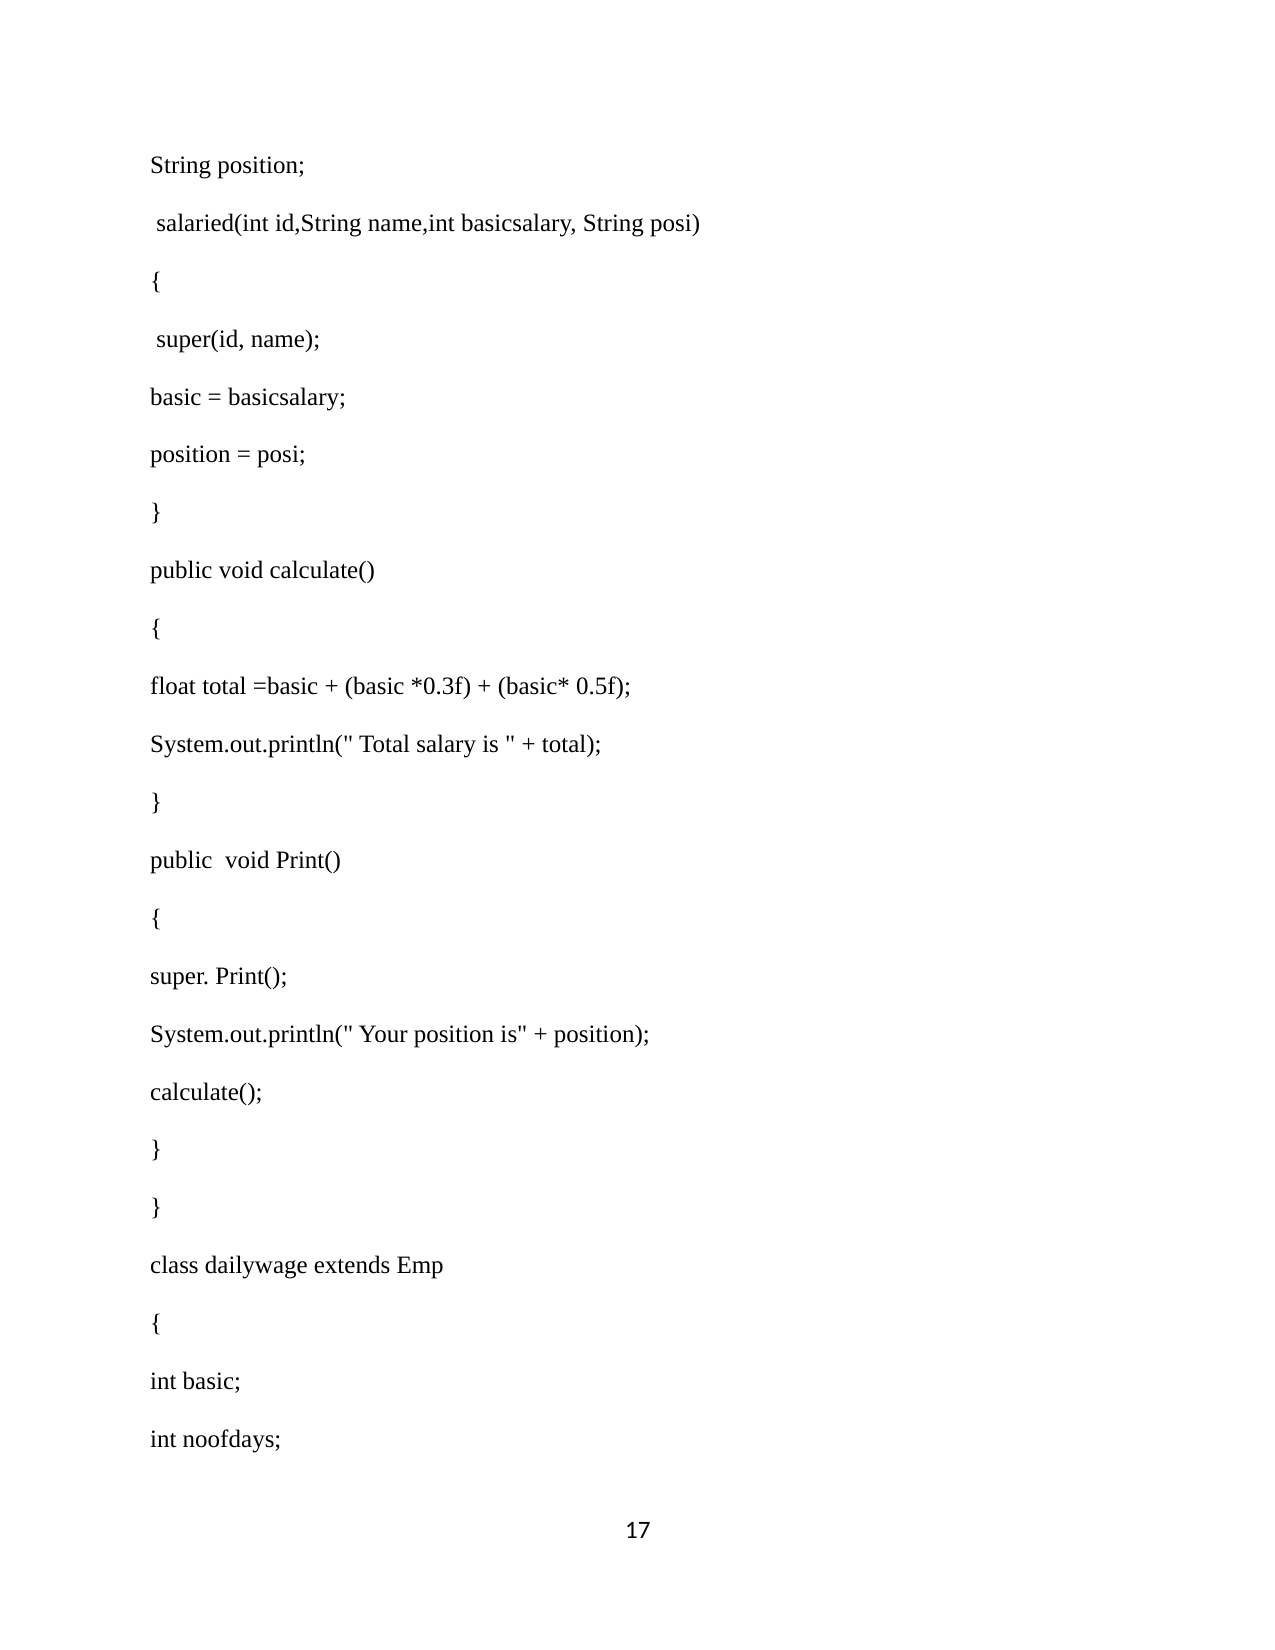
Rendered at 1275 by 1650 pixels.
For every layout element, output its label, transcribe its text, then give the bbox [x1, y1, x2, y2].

text } [150, 1134, 1125, 1163]
text { [150, 1308, 1125, 1337]
text { [150, 613, 1125, 642]
text super. Print(); [150, 961, 1125, 989]
text public void Print() [150, 845, 1125, 874]
text public void calculate() [150, 555, 1125, 584]
text basic = basicsalary; [150, 382, 1125, 410]
text } [150, 497, 1125, 526]
text class dailywage extends Emp [150, 1250, 1125, 1279]
text { [150, 266, 1125, 294]
text float total =basic + (basic *0.3f) + (basic* 0.5f); [150, 671, 1125, 700]
text calculate(); [150, 1077, 1125, 1105]
text super(id, name); [150, 324, 1125, 352]
text } [150, 787, 1125, 816]
text int basic; [150, 1366, 1125, 1395]
text int noofdays; [150, 1424, 1125, 1453]
text position = posi; [150, 439, 1125, 468]
text String position; [150, 150, 1125, 179]
text salaried(int id,String name,int basicsalary, String posi) [150, 208, 1125, 237]
text { [150, 903, 1125, 932]
text System.out.println(" Your position is" + position); [150, 1019, 1125, 1047]
text } [150, 1192, 1125, 1221]
text System.out.println(" Total salary is " + total); [150, 729, 1125, 758]
